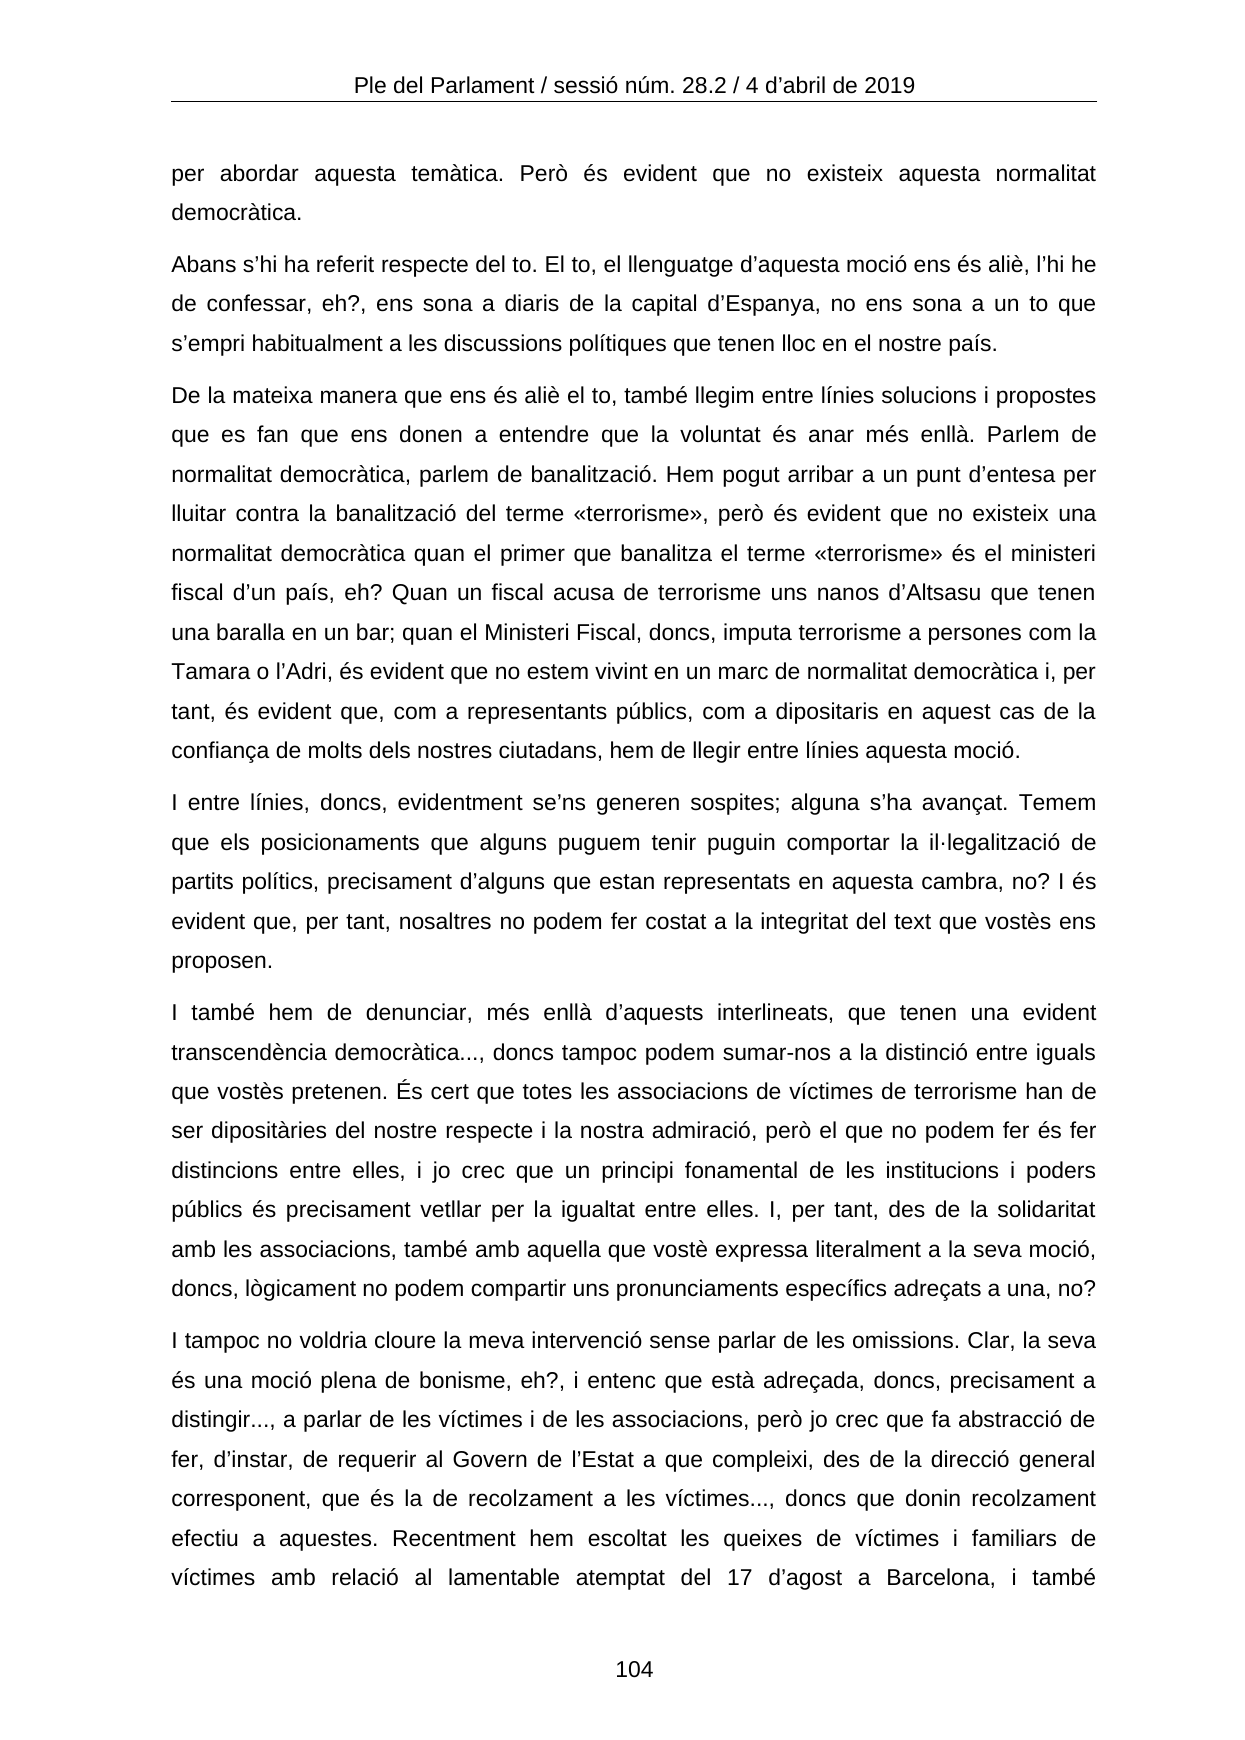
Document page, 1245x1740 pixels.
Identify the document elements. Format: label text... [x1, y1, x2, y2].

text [171, 159, 1097, 225]
text I també hem de denunciar, més enllà d’aquests interlineats, que tenen una evident transcendència democràtica..., doncs tampoc podem sumar-nos a la distinció entre iguals que vostès pretenen. És cert que totes les associacions de víctimes de terrorisme han de ser dipositàries del nostre respecte i la nostra admiració, però el que no podem fer és fer distincions entre elles, i jo crec que un principi fonamental de les institucions i poders públics és precisament vetllar per la igualtat entre elles. I, per tant, des de la solidaritat amb les associacions, també amb aquella que vostè expressa literalment a la seva moció, doncs, lògicament no podem compartir uns pronunciaments específics adreçats a una, no? [171, 999, 1097, 1302]
text De la mateixa manera que ens és aliè el to, també llegim entre línies solucions i propostes que es fan que ens donen a entendre que la voluntat és anar més enllà. Parlem de normalitat democràtica, parlem de banalització. Hem pogut arribar a un punt d’entesa per lluitar contra la banalització del terme «terrorisme», però és evident que no existeix una normalitat democràtica quan el primer que banalitza el terme «terrorisme» és el ministeri fiscal d’un país, eh? Quan un fiscal acusa de terrorisme uns nanos d’Altsasu que tenen una baralla en un bar; quan el Ministeri Fiscal, doncs, imputa terrorisme a persones com la Tamara o l’Adri, és evident que no estem vivint en un marc de normalitat democràtica i, per tant, és evident que, com a representants públics, com a dipositaris en aquest cas de la confiança de molts dels nostres ciutadans, hem de llegir entre línies aquesta moció. [171, 382, 1097, 763]
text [171, 1327, 1097, 1591]
text I entre línies, doncs, evidentment se’ns generen sospites; alguna s’ha avançat. Temem que els posicionaments que alguns puguem tenir puguin comportar la il·legalització de partits polítics, precisament d’alguns que estan representats en aquesta cambra, no? I és evident que, per tant, nosaltres no podem fer costat a la integritat del text que vostès ens proposen. [171, 789, 1097, 973]
text Abans s’hi ha referit respecte del to. El to, el llenguatge d’aquesta moció ens és aliè, l’hi he de confessar, eh?, ens sona a diaris de la capital d’Espanya, no ens sona a un to que s’empri habitualment a les discussions polítiques que tenen lloc en el nostre país. [171, 251, 1097, 356]
